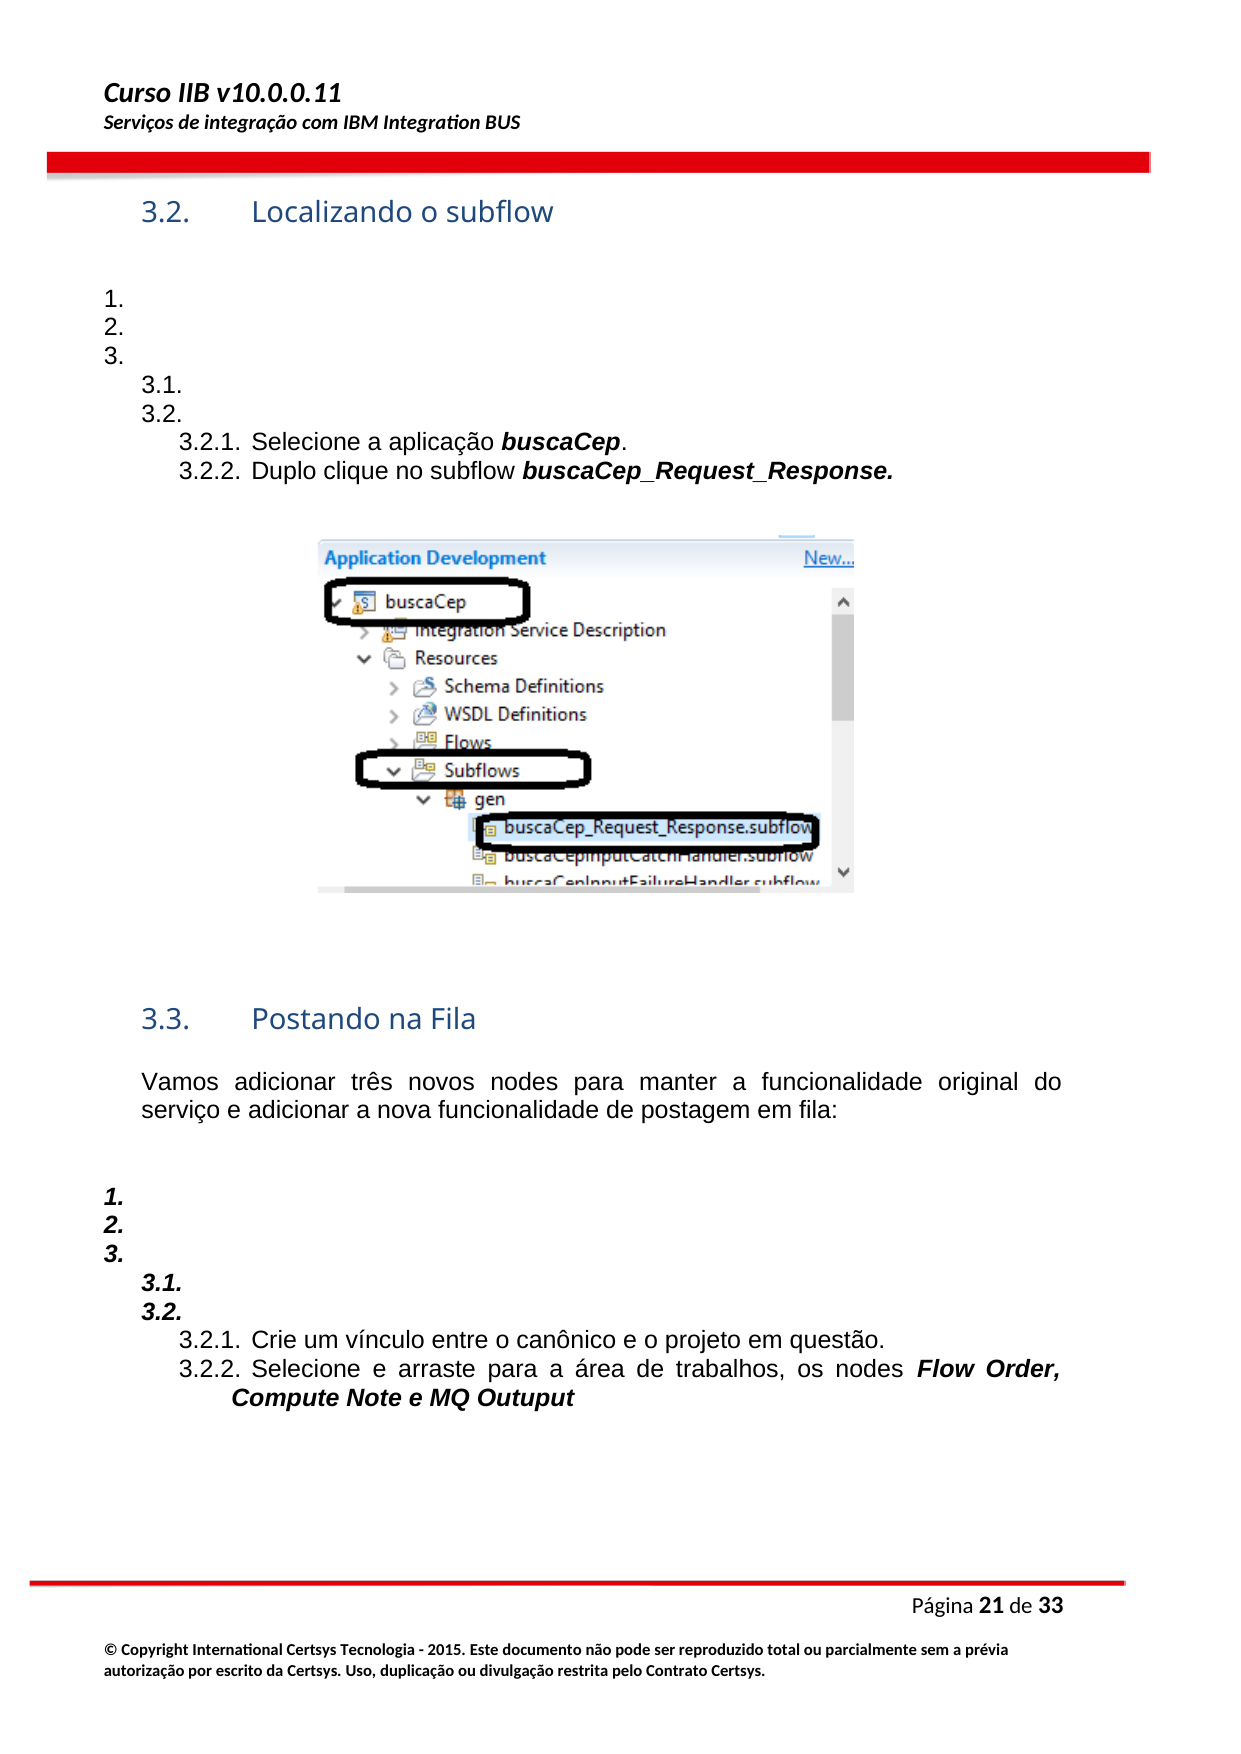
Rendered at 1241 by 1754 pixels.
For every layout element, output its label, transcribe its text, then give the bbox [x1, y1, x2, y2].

subtitle Postando na Fila [141, 998, 1063, 1038]
list Selecione a aplicação buscaCep. [178, 427, 1063, 456]
list Crie um vínculo entre o canônico e o projeto em questão. [178, 1325, 1063, 1354]
picture [46, 59, 1154, 187]
picture [29, 1559, 1129, 1589]
subtitle Localizando o subflow [141, 191, 1063, 231]
picture [312, 535, 854, 893]
list Vamos adicionar três novos nodes para manter a funcionalidade original do serviço e adicionar a nova funcionalidade de postagem em fila: [141, 1067, 1063, 1124]
list Duplo clique no subflow buscaCep_Request_Response. [178, 456, 1063, 485]
list Selecione e arraste para a área de trabalhos, os nodes Flow Order, Compute Note e MQ Outuput [178, 1354, 1063, 1412]
